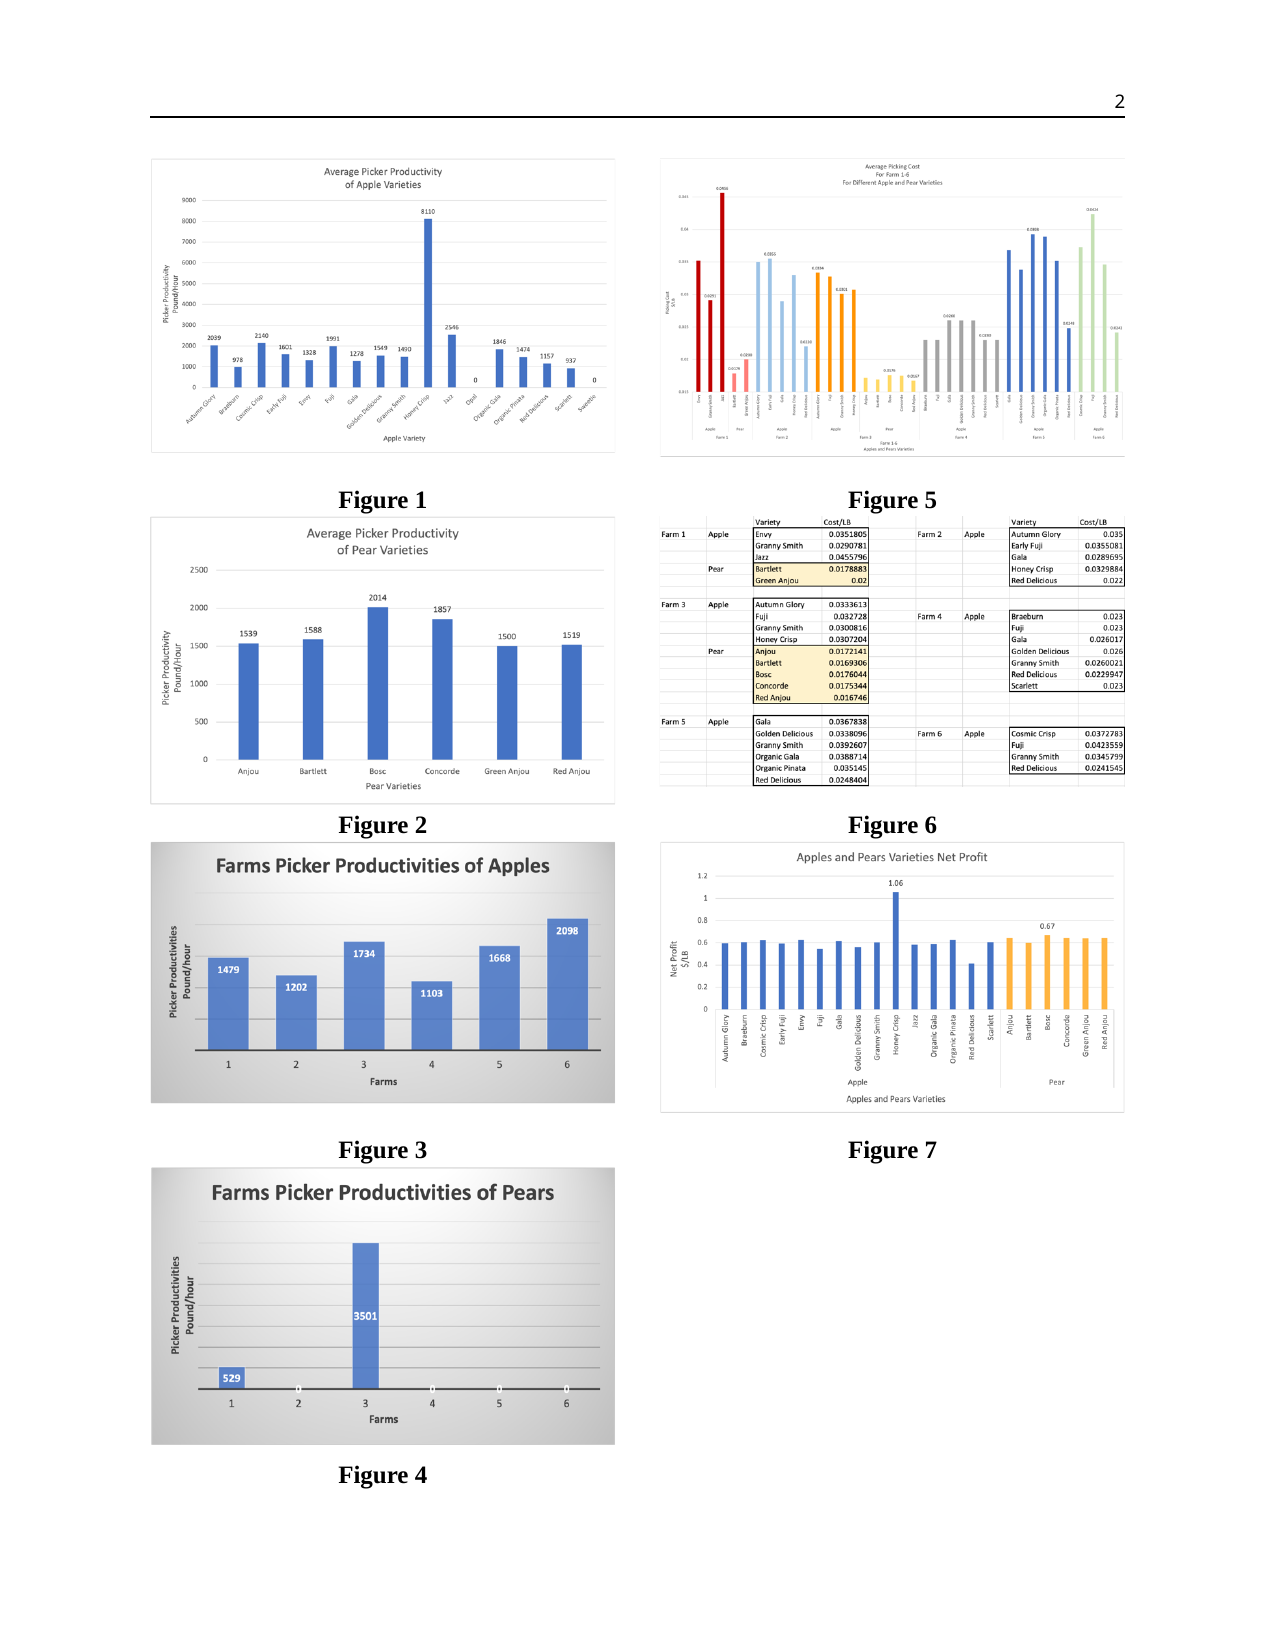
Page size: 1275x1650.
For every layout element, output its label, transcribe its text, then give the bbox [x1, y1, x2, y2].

picture [150, 516, 616, 805]
picture [150, 841, 616, 1105]
text Figure 6 [660, 809, 1125, 841]
text Figure 2 [150, 809, 615, 841]
text Figure 3 [150, 1134, 615, 1166]
picture [150, 158, 616, 454]
picture [659, 158, 1125, 457]
picture [659, 516, 1125, 787]
text Figure 7 [660, 1134, 1125, 1166]
text Figure 4 [150, 1459, 615, 1491]
text Figure 5 [660, 484, 1125, 516]
picture [659, 841, 1125, 1113]
text Figure 1 [150, 484, 615, 516]
picture [150, 1166, 616, 1447]
